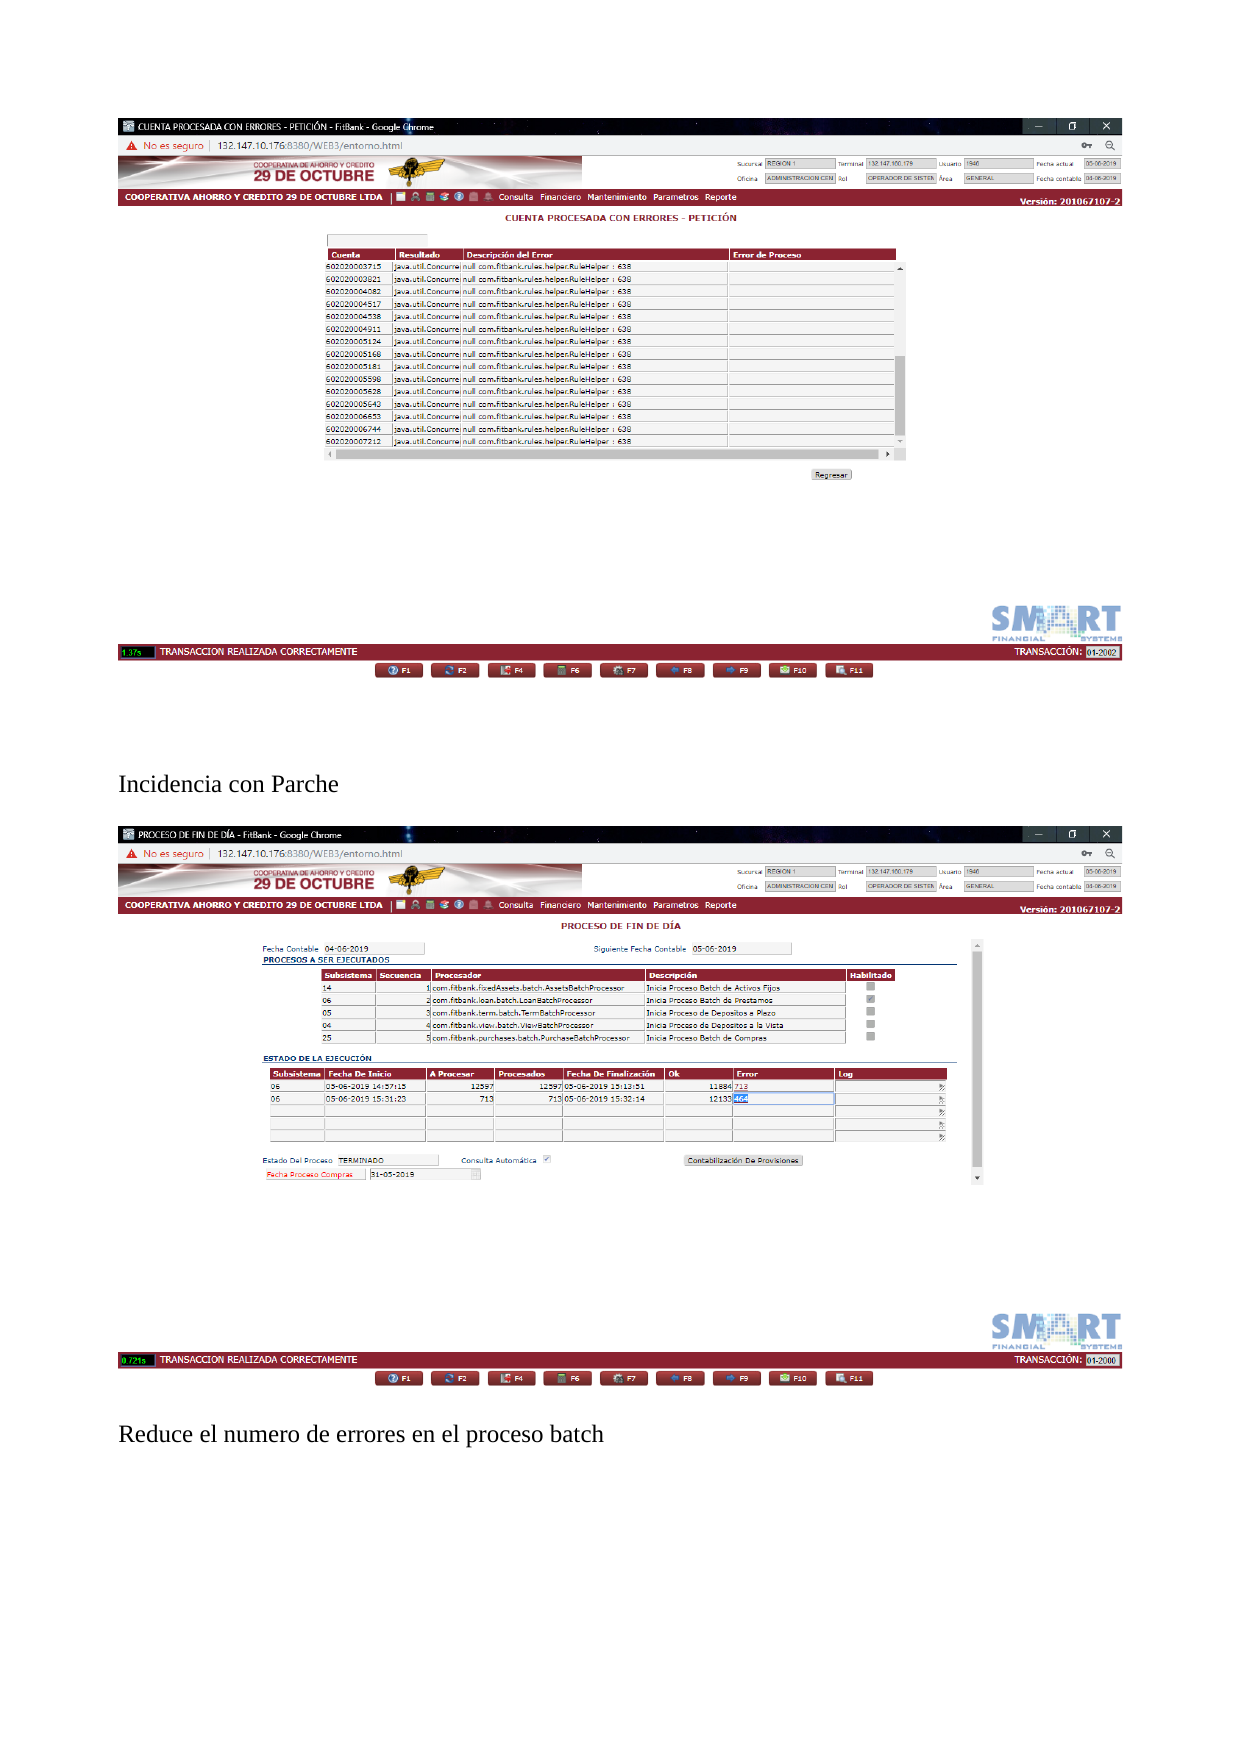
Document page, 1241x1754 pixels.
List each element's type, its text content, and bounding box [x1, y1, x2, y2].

picture [118, 826, 1123, 1391]
picture [118, 118, 1123, 683]
text Incidencia con Parche [118, 769, 1122, 798]
text Reduce el numero de errores en el proceso batch [118, 1419, 1122, 1448]
